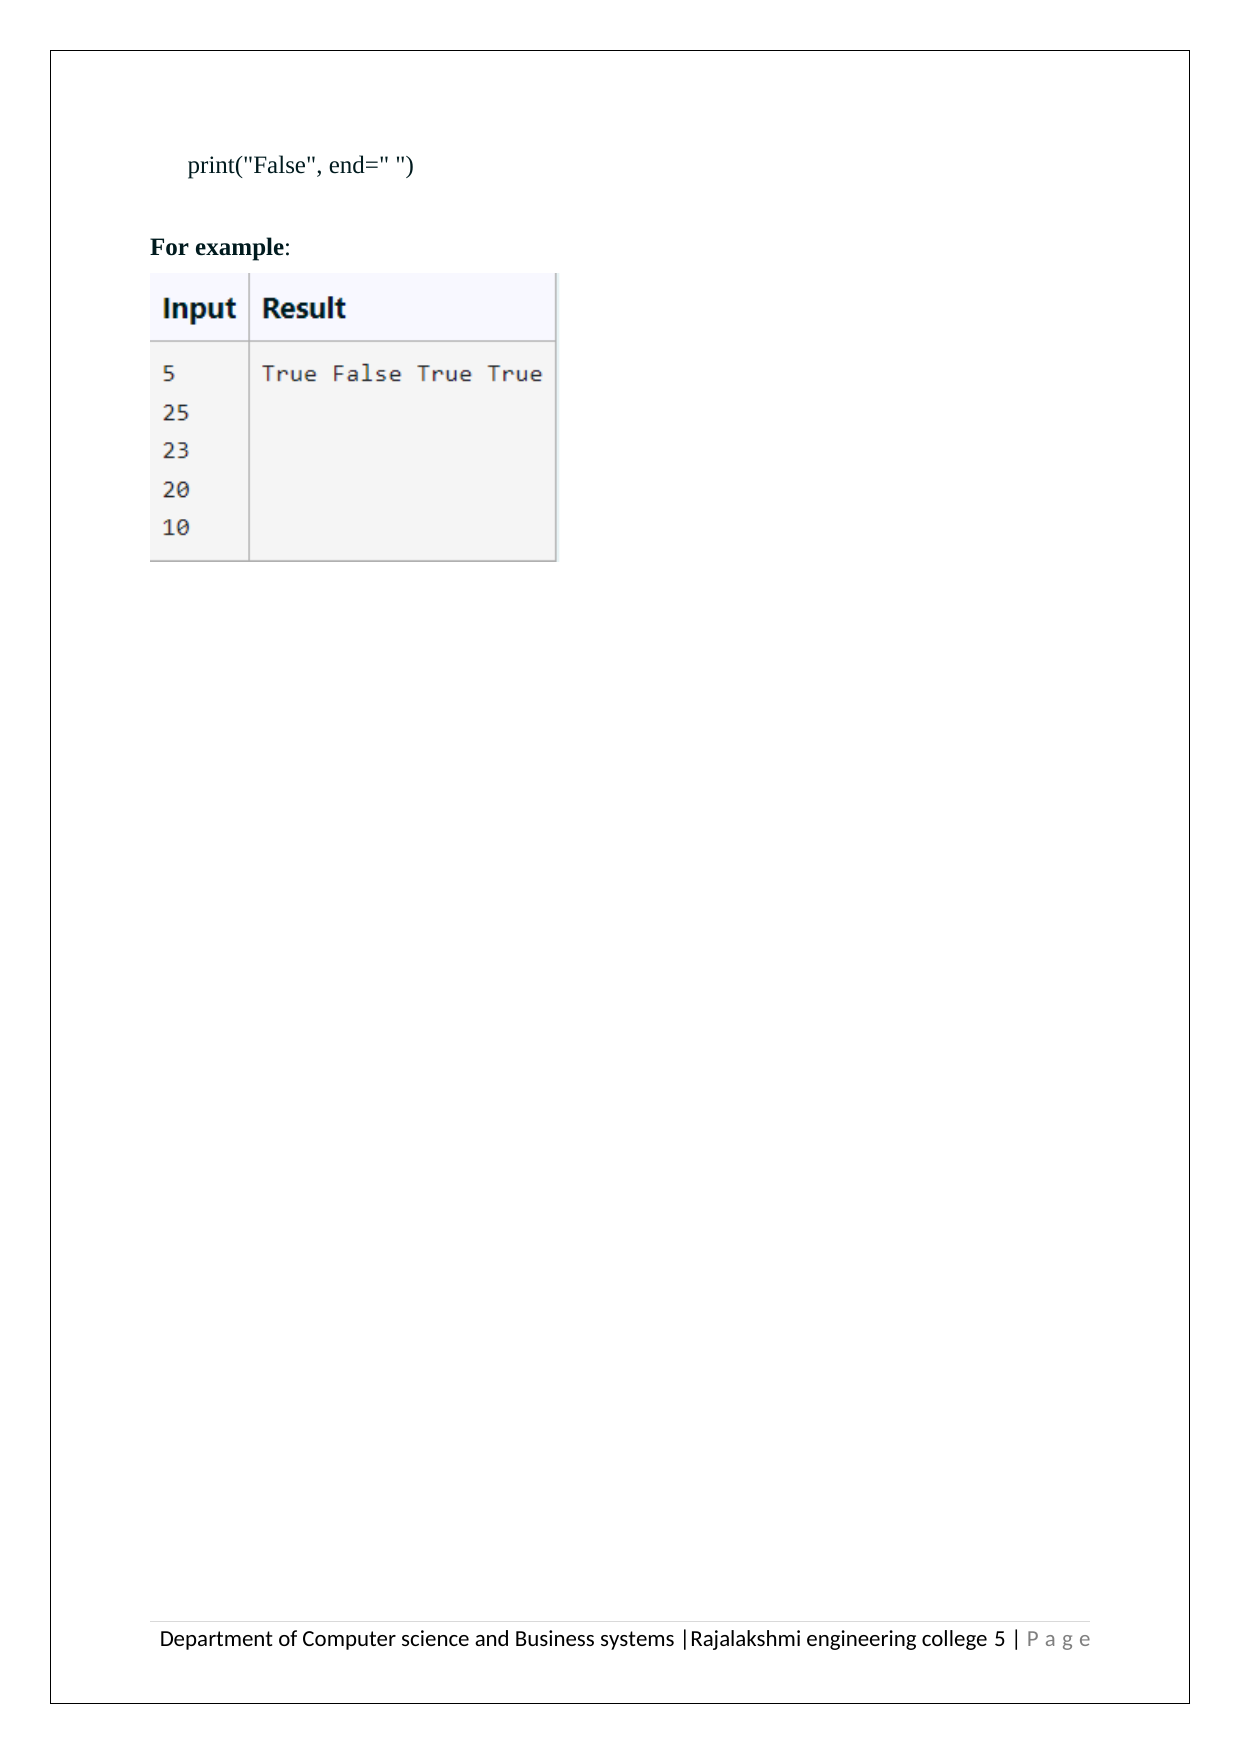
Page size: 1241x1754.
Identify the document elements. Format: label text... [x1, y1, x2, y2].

text print("False", end=" ") [150, 150, 1090, 179]
picture [150, 273, 560, 562]
text For example: [150, 232, 1090, 261]
